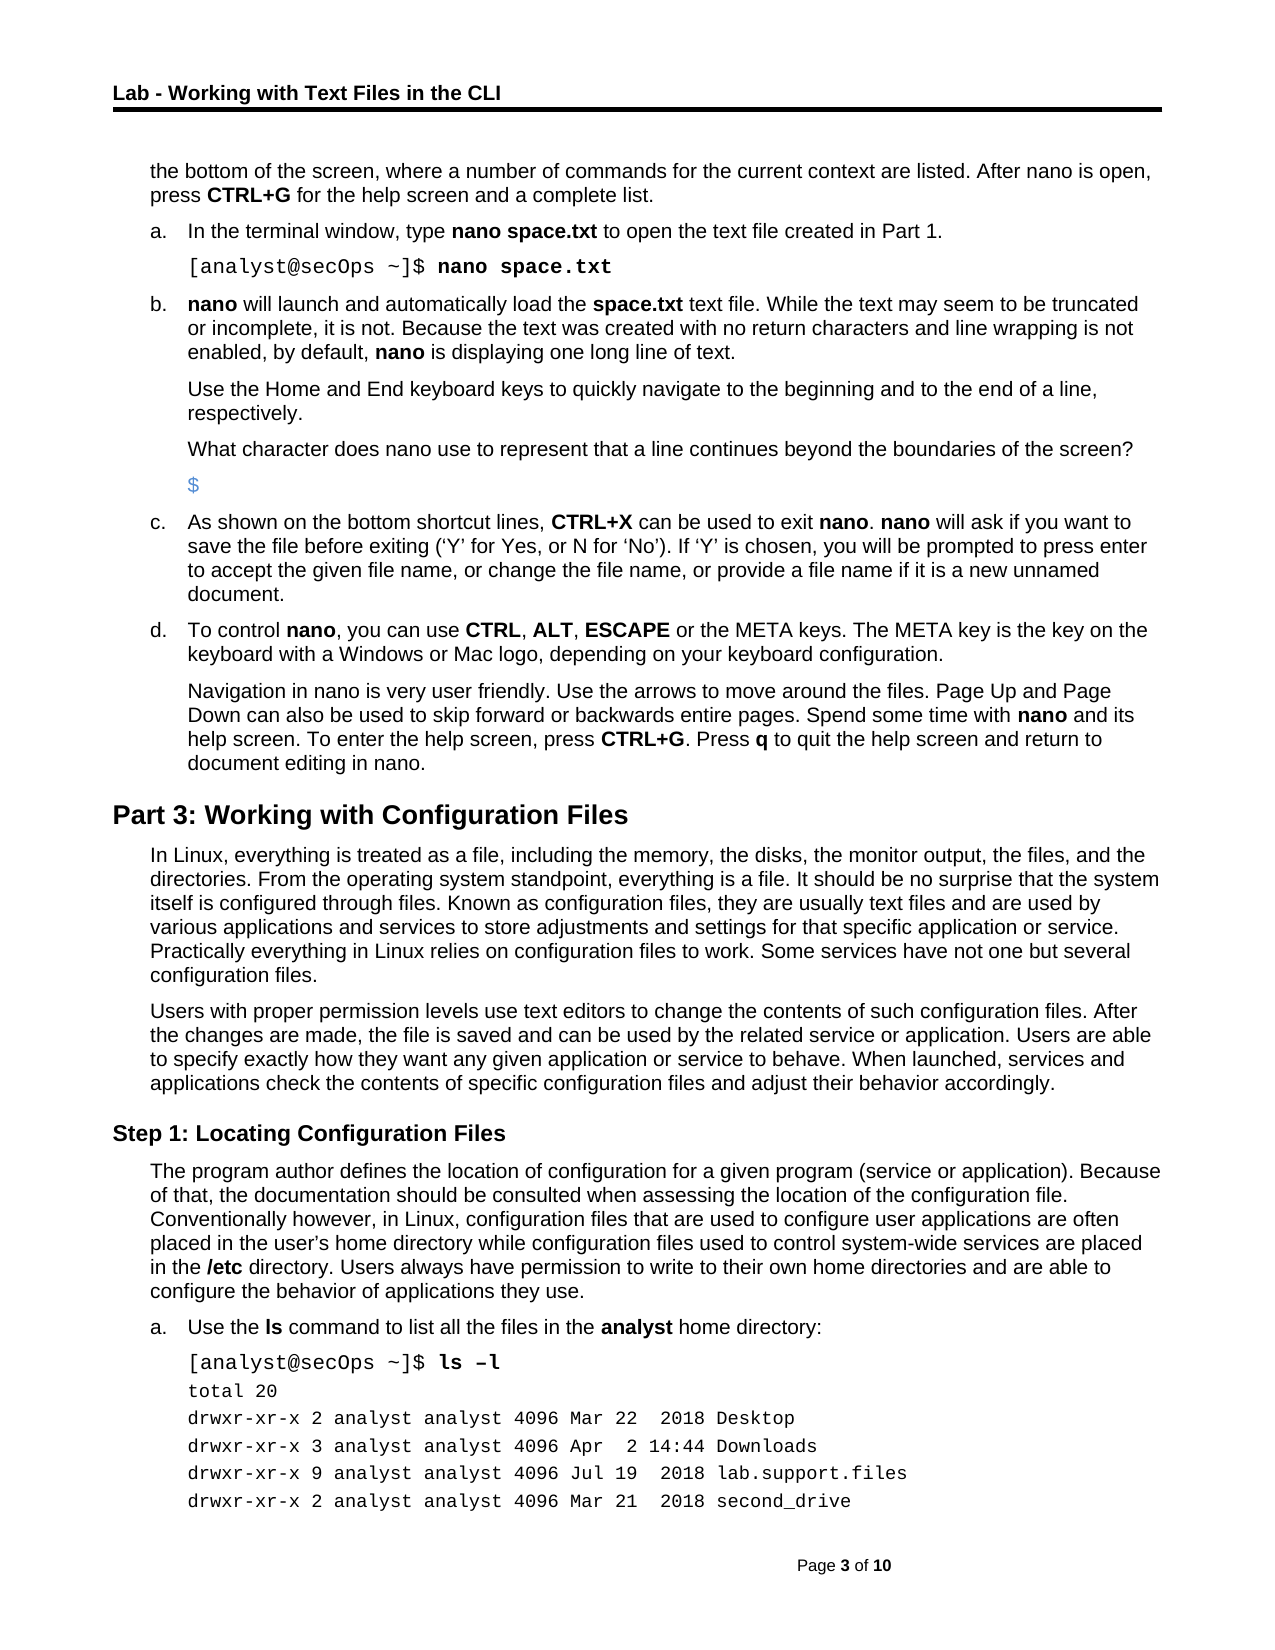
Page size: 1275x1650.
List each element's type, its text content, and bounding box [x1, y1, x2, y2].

text $ [187, 473, 1162, 497]
text total 20 [187, 1382, 1162, 1403]
text drwxr-xr-x 9 analyst analyst 4096 Jul 19 2018 lab.support.files [187, 1464, 1162, 1485]
text What character does nano use to represent that a line continues beyond the boundaries of the screen? [187, 437, 1162, 461]
text drwxr-xr-x 2 analyst analyst 4096 Mar 21 2018 second_drive [187, 1492, 1162, 1513]
subtitle Working with Configuration Files [112, 799, 1162, 831]
text To control nano, you can use CTRL, ALT, ESCAPE or the META keys. The META key is the key on the keyboard with a Windows or Mac logo, depending on your keyboard configuration. [150, 618, 1162, 666]
text As shown on the bottom shortcut lines, CTRL+X can be used to exit nano. nano will ask if you want to save the file before exiting (‘Y’ for Yes, or N for ‘No’). If ‘Y’ is chosen, you will be prompted to press enter to accept the given file name, or change the file name, or provide a file name if it is a new unnamed document. [150, 510, 1162, 606]
text Users with proper permission levels use text editors to change the contents of such configuration files. After the changes are made, the file is saved and can be used by the related service or application. Users are able to specify exactly how they want any given application or service to behave. When launched, services and applications check the contents of specific configuration files and adjust their behavior accordingly. [150, 999, 1162, 1095]
text [analyst@secOps ~]$ ls –l [187, 1352, 1162, 1375]
text The program author defines the location of configuration for a given program (service or application). Because of that, the documentation should be consulted when assessing the location of the configuration file. Conventionally however, in Linux, configuration files that are used to configure user applications are often placed in the user’s home directory while configuration files used to control system-wide services are placed in the /etc directory. Users always have permission to write to their own home directories and are able to configure the behavior of applications they use. [150, 1159, 1162, 1303]
text drwxr-xr-x 2 analyst analyst 4096 Mar 22 2018 Desktop [187, 1409, 1162, 1430]
text Use the ls command to list all the files in the analyst home directory: [150, 1315, 1162, 1339]
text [150, 159, 1162, 207]
text In Linux, everything is treated as a file, including the memory, the disks, the monitor output, the files, and the directories. From the operating system standpoint, everything is a file. It should be no surprise that the system itself is configured through files. Known as configuration files, they are usually text files and are used by various applications and services to store adjustments and settings for that specific application or service. Practically everything in Linux relies on configuration files to work. Some services have not one but several configuration files. [150, 843, 1162, 987]
text Navigation in nano is very user friendly. Use the arrows to move around the files. Page Up and Page Down can also be used to skip forward or backwards entire pages. Spend some time with nano and its help screen. To enter the help screen, press CTRL+G. Press q to quit the help screen and return to document editing in nano. [187, 678, 1162, 774]
subtitle Locating Configuration Files [112, 1120, 1162, 1146]
text In the terminal window, type nano space.txt to open the text file created in Part 1. [150, 219, 1162, 243]
text nano will launch and automatically load the space.txt text file. While the text may seem to be truncated or incomplete, it is not. Because the text was created with no return characters and line wrapping is not enabled, by default, nano is displaying one long line of text. [150, 292, 1162, 364]
list Use the Home and End keyboard keys to quickly navigate to the beginning and to the end of a line, respectively. [187, 376, 1162, 424]
text drwxr-xr-x 3 analyst analyst 4096 Apr 2 14:44 Downloads [187, 1437, 1162, 1458]
text [analyst@secOps ~]$ nano space.txt [187, 256, 1162, 279]
